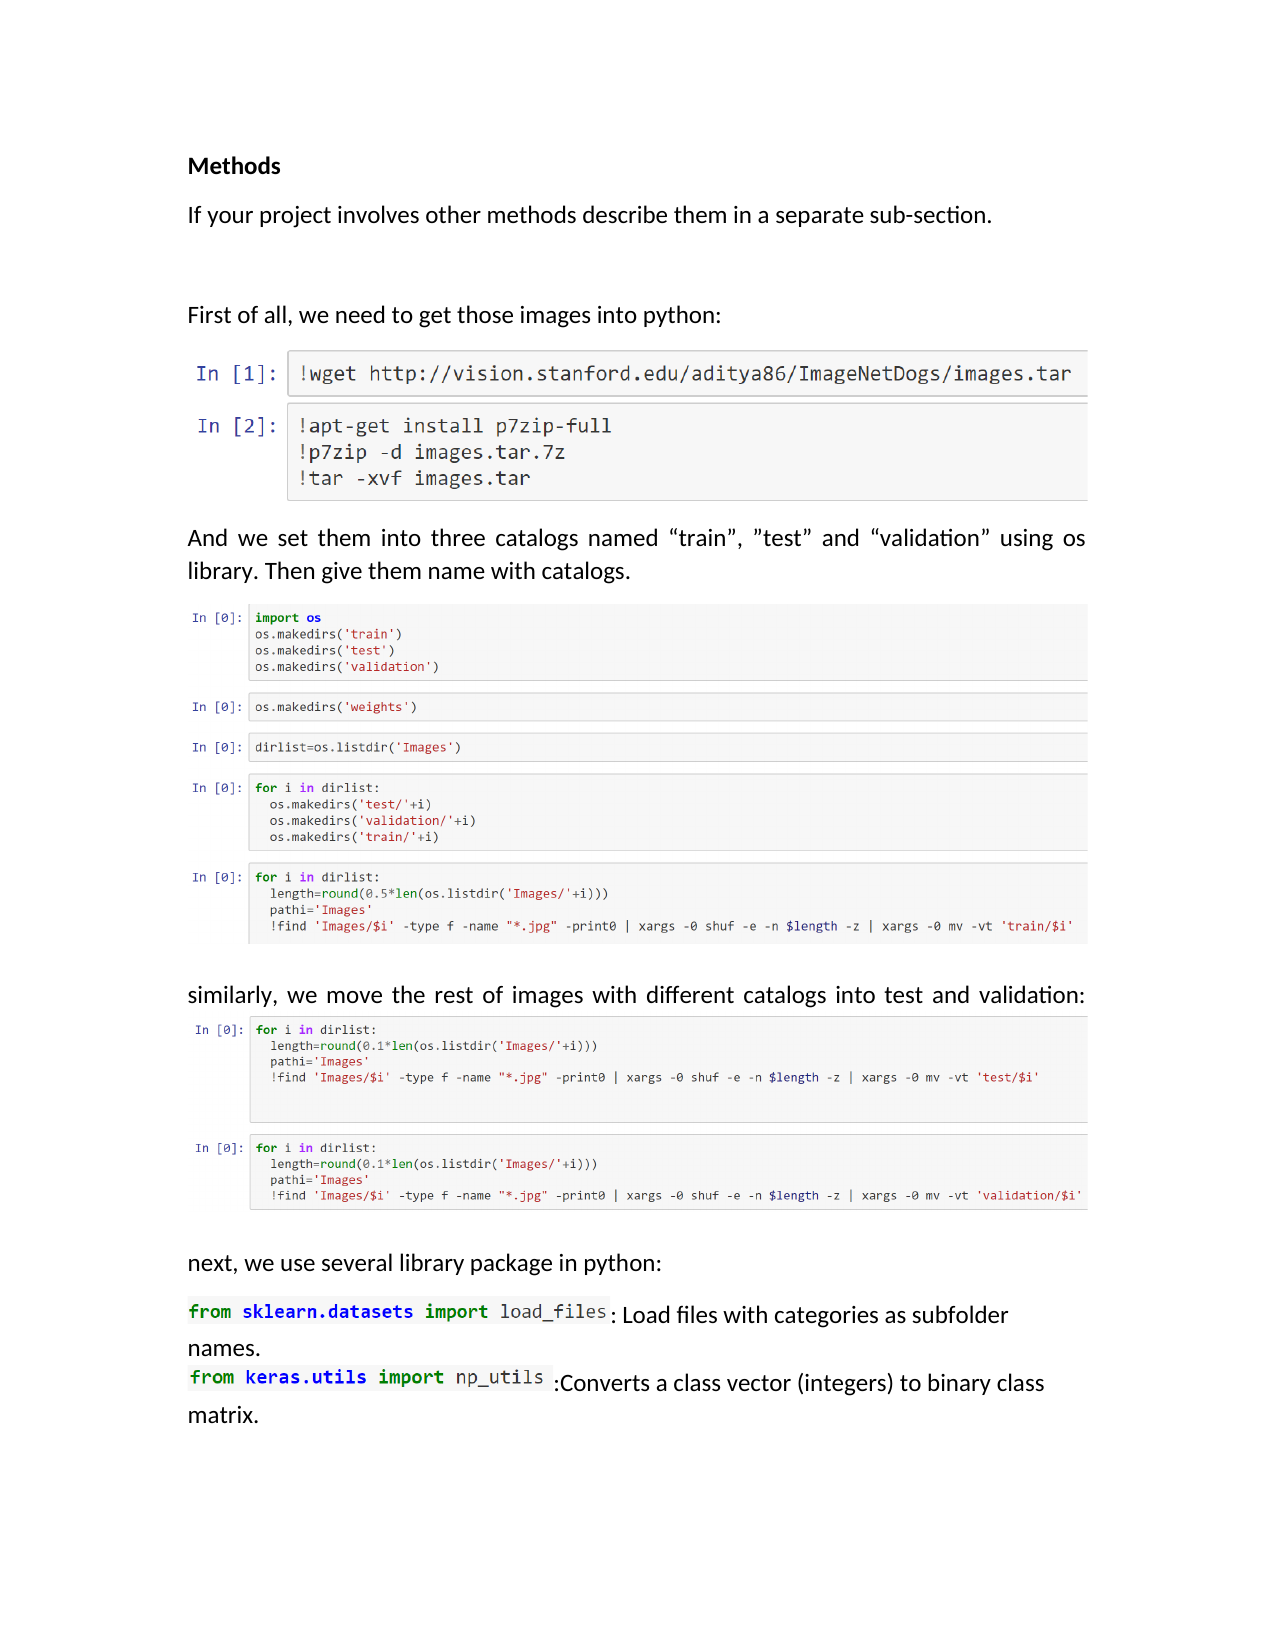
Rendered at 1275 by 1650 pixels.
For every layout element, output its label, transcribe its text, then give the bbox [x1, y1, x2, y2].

text : Load files with categories as subfolder names. :Converts a class vector (integers) to binary class matrix. [187, 1297, 1087, 1430]
picture [187, 1365, 554, 1391]
picture [187, 1296, 611, 1324]
text Methods [187, 150, 1087, 181]
picture [187, 1011, 1088, 1212]
text And we set them into three catalogs named “train”, ”test” and “validation” using os library. Then give them name with catalogs. [187, 522, 1087, 585]
text similarly, we move the rest of images with different catalogs into test and validation: next, we use several library package in python: [187, 944, 1087, 1011]
picture [187, 348, 1088, 398]
text similarly, we move the rest of images with different catalogs into test and validation: next, we use several library package in python: [187, 1212, 1087, 1277]
picture [187, 604, 1088, 944]
picture [187, 400, 1088, 504]
text First of all, we need to get those images into python: [187, 299, 1087, 329]
text If your project involves other methods describe them in a separate sub-section. [187, 199, 1087, 230]
